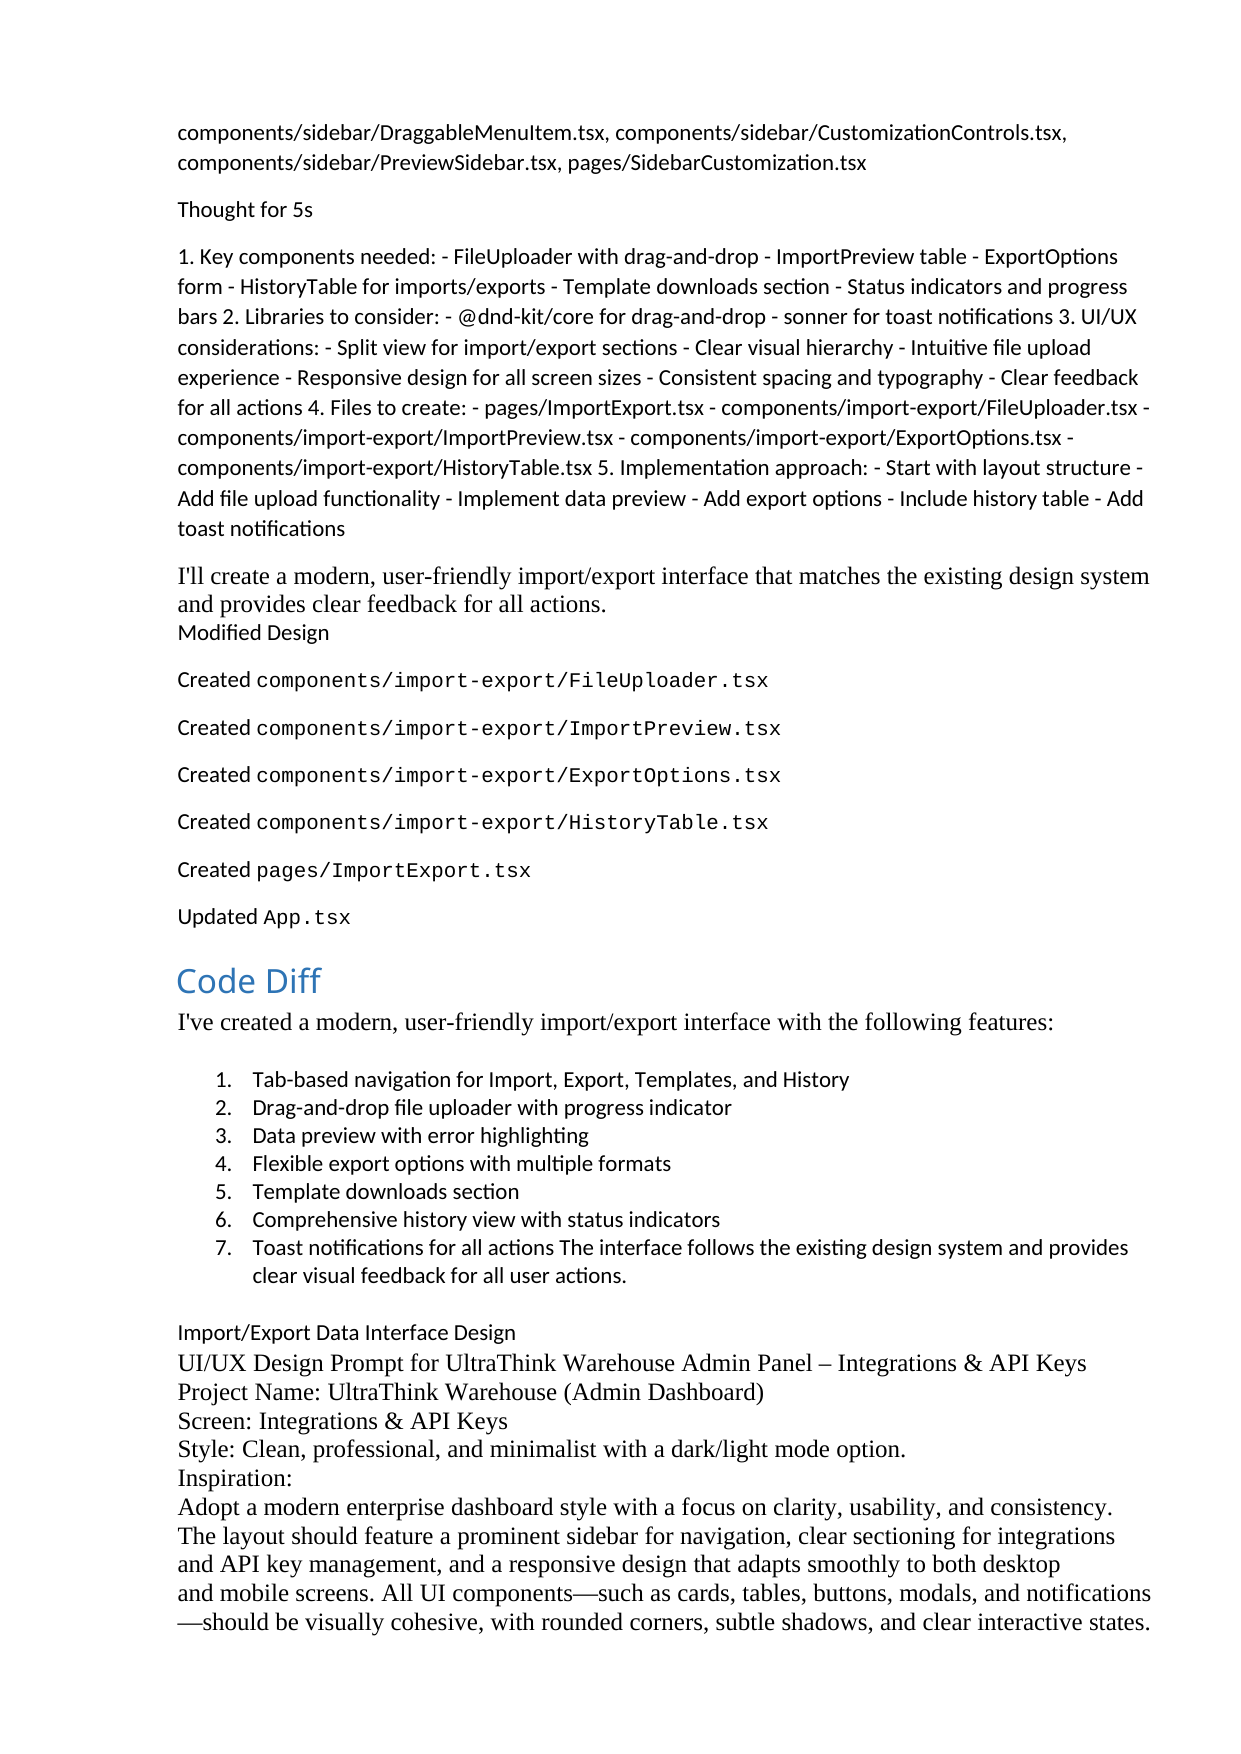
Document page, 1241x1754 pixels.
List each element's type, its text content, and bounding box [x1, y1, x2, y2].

text Created components/import-export/HistoryTable.tsx [177, 807, 1152, 836]
text I'll create a modern, user-friendly import/export interface that matches the existing design system and provides clear feedback for all actions. [177, 561, 1152, 618]
list Data preview with error highlighting [215, 1121, 1152, 1149]
text I've created a modern, user-friendly import/export interface with the following features: [177, 1007, 1152, 1036]
list Drag-and-drop file uploader with progress indicator [215, 1093, 1152, 1121]
subtitle Code Diff [176, 958, 1153, 1003]
text Created pages/ImportExport.tsx [177, 855, 1152, 883]
text Thought for 5s [177, 195, 1152, 223]
list Flexible export options with multiple formats [215, 1149, 1152, 1177]
text Style: Clean, professional, and minimalist with a dark/light mode option. [177, 1434, 1152, 1463]
text Created components/import-export/FileUploader.tsx [177, 665, 1152, 694]
text Import/Export Data Interface Design [177, 1318, 1152, 1346]
list Comprehensive history view with status indicators [215, 1205, 1152, 1233]
list Template downloads section [215, 1177, 1152, 1205]
list Toast notifications for all actions The interface follows the existing design system and provides clear visual feedback for all user actions. [215, 1233, 1152, 1289]
text Screen: Integrations & API Keys [177, 1406, 1152, 1434]
text Created components/import-export/ImportPreview.tsx [177, 713, 1152, 741]
text Project Name: UltraThink Warehouse (Admin Dashboard) [177, 1377, 1152, 1406]
text 1. Key components needed: - FileUploader with drag-and-drop - ImportPreview table - ExportOptions form - HistoryTable for imports/exports - Template downloads section - Status indicators and progress bars 2. Libraries to consider: - @dnd-kit/core for drag-and-drop - sonner for toast notifications 3. UI/UX considerations: - Split view for import/export sections - Clear visual hierarchy - Intuitive file upload experience - Responsive design for all screen sizes - Consistent spacing and typography - Clear feedback for all actions 4. Files to create: - pages/ImportExport.tsx - components/import-export/FileUploader.tsx - components/import-export/ImportPreview.tsx - components/import-export/ExportOptions.tsx - components/import-export/HistoryTable.tsx 5. Implementation approach: - Start with layout structure - Add file upload functionality - Implement data preview - Add export options - Include history table - Add toast notifications [177, 242, 1152, 542]
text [177, 118, 1152, 176]
text Created components/import-export/ExportOptions.tsx [177, 760, 1152, 788]
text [177, 1492, 1152, 1636]
text Updated App.tsx [177, 902, 1152, 931]
text Modified Design [177, 618, 1152, 646]
list Tab-based navigation for Import, Export, Templates, and History [215, 1065, 1152, 1093]
text UI/UX Design Prompt for UltraThink Warehouse Admin Panel – Integrations & API Keys [177, 1348, 1152, 1377]
text Inspiration: [177, 1463, 1152, 1492]
